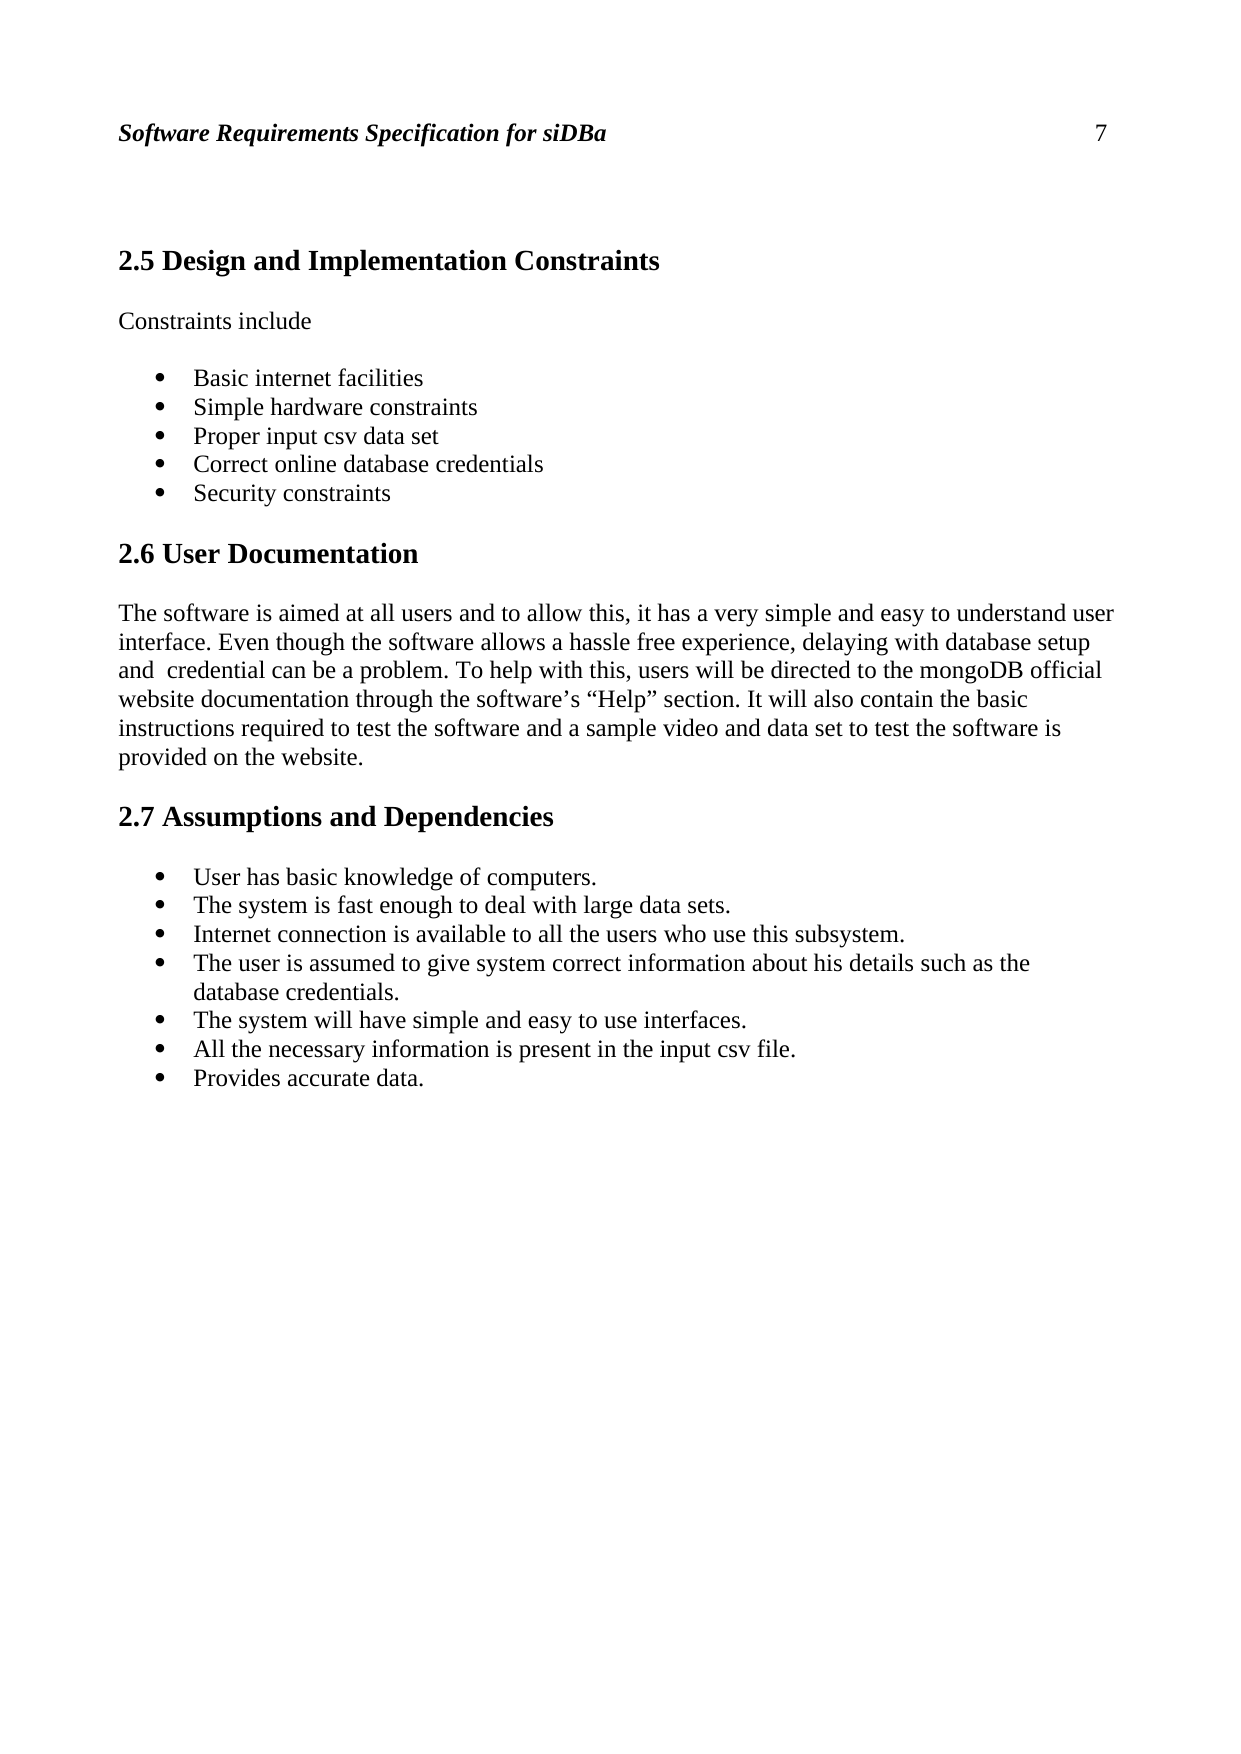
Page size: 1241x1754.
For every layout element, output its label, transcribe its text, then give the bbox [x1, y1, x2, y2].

list Security constraints [156, 478, 1122, 507]
list Simple hardware constraints [156, 392, 1122, 421]
text 2.7 Assumptions and Dependencies [118, 799, 1122, 833]
list Provides accurate data. [156, 1063, 1122, 1092]
text 2.6 User Documentation [118, 536, 1122, 569]
list User has basic knowledge of computers. [156, 862, 1122, 890]
list Basic internet facilities [156, 363, 1122, 392]
list Correct online database credentials [156, 449, 1122, 478]
list The user is assumed to give system correct information about his details such as the database credentials. [156, 948, 1122, 1005]
text Constraints include [118, 306, 1122, 334]
text 2.5 Design and Implementation Constraints [118, 243, 1122, 277]
list The system will have simple and easy to use interfaces. [156, 1005, 1122, 1034]
text The software is aimed at all users and to allow this, it has a very simple and easy to understand user interface. Even though the software allows a hassle free experience, delaying with database setup and credential can be a problem. To help with this, users will be directed to the mongoDB official website documentation through the software’s “Help” section. It will also contain the basic instructions required to test the software and a sample video and data set to test the software is provided on the website. [118, 598, 1122, 771]
list Internet connection is available to all the users who use this subsystem. [156, 919, 1122, 948]
list Proper input csv data set [156, 421, 1122, 449]
list All the necessary information is present in the input csv file. [156, 1034, 1122, 1063]
list The system is fast enough to deal with large data sets. [156, 890, 1122, 919]
